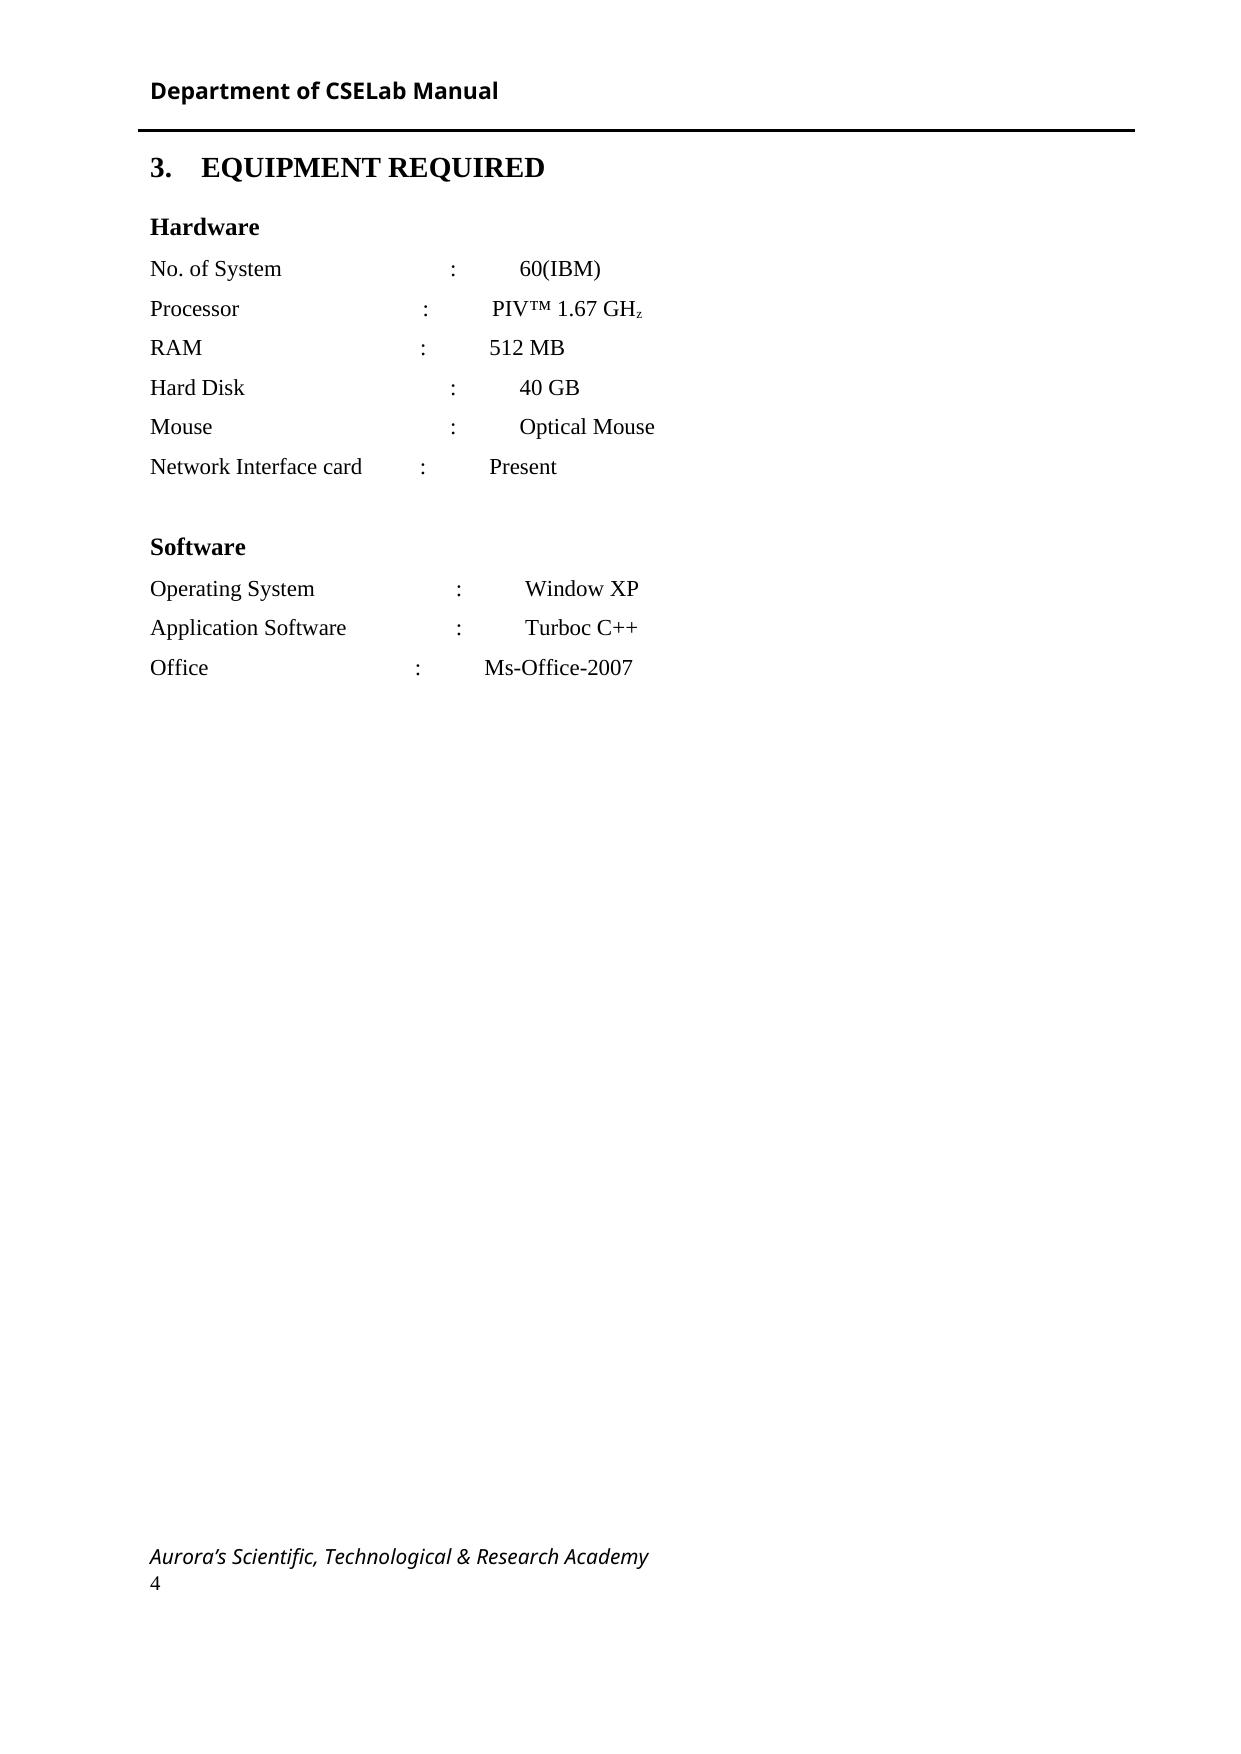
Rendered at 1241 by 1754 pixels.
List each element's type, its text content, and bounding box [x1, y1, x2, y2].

text Mouse : Optical Mouse [150, 413, 1125, 440]
text Office : Ms-Office-2007 [150, 654, 1125, 680]
text Network Interface card : Present [150, 453, 1125, 479]
text Operating System : Window XP [150, 575, 1125, 601]
text Processor : PIV™ 1.67 GHz [150, 295, 1125, 321]
text Application Software : Turboc C++ [150, 614, 1125, 641]
text No. of System : 60(IBM) [150, 255, 1125, 282]
text RAM : 512 MB [150, 334, 1125, 361]
text Hardware [150, 212, 1125, 241]
text Software [150, 532, 1125, 561]
text 3. EQUIPMENT REQUIRED [150, 150, 1125, 183]
text Hard Disk : 40 GB [150, 374, 1125, 400]
